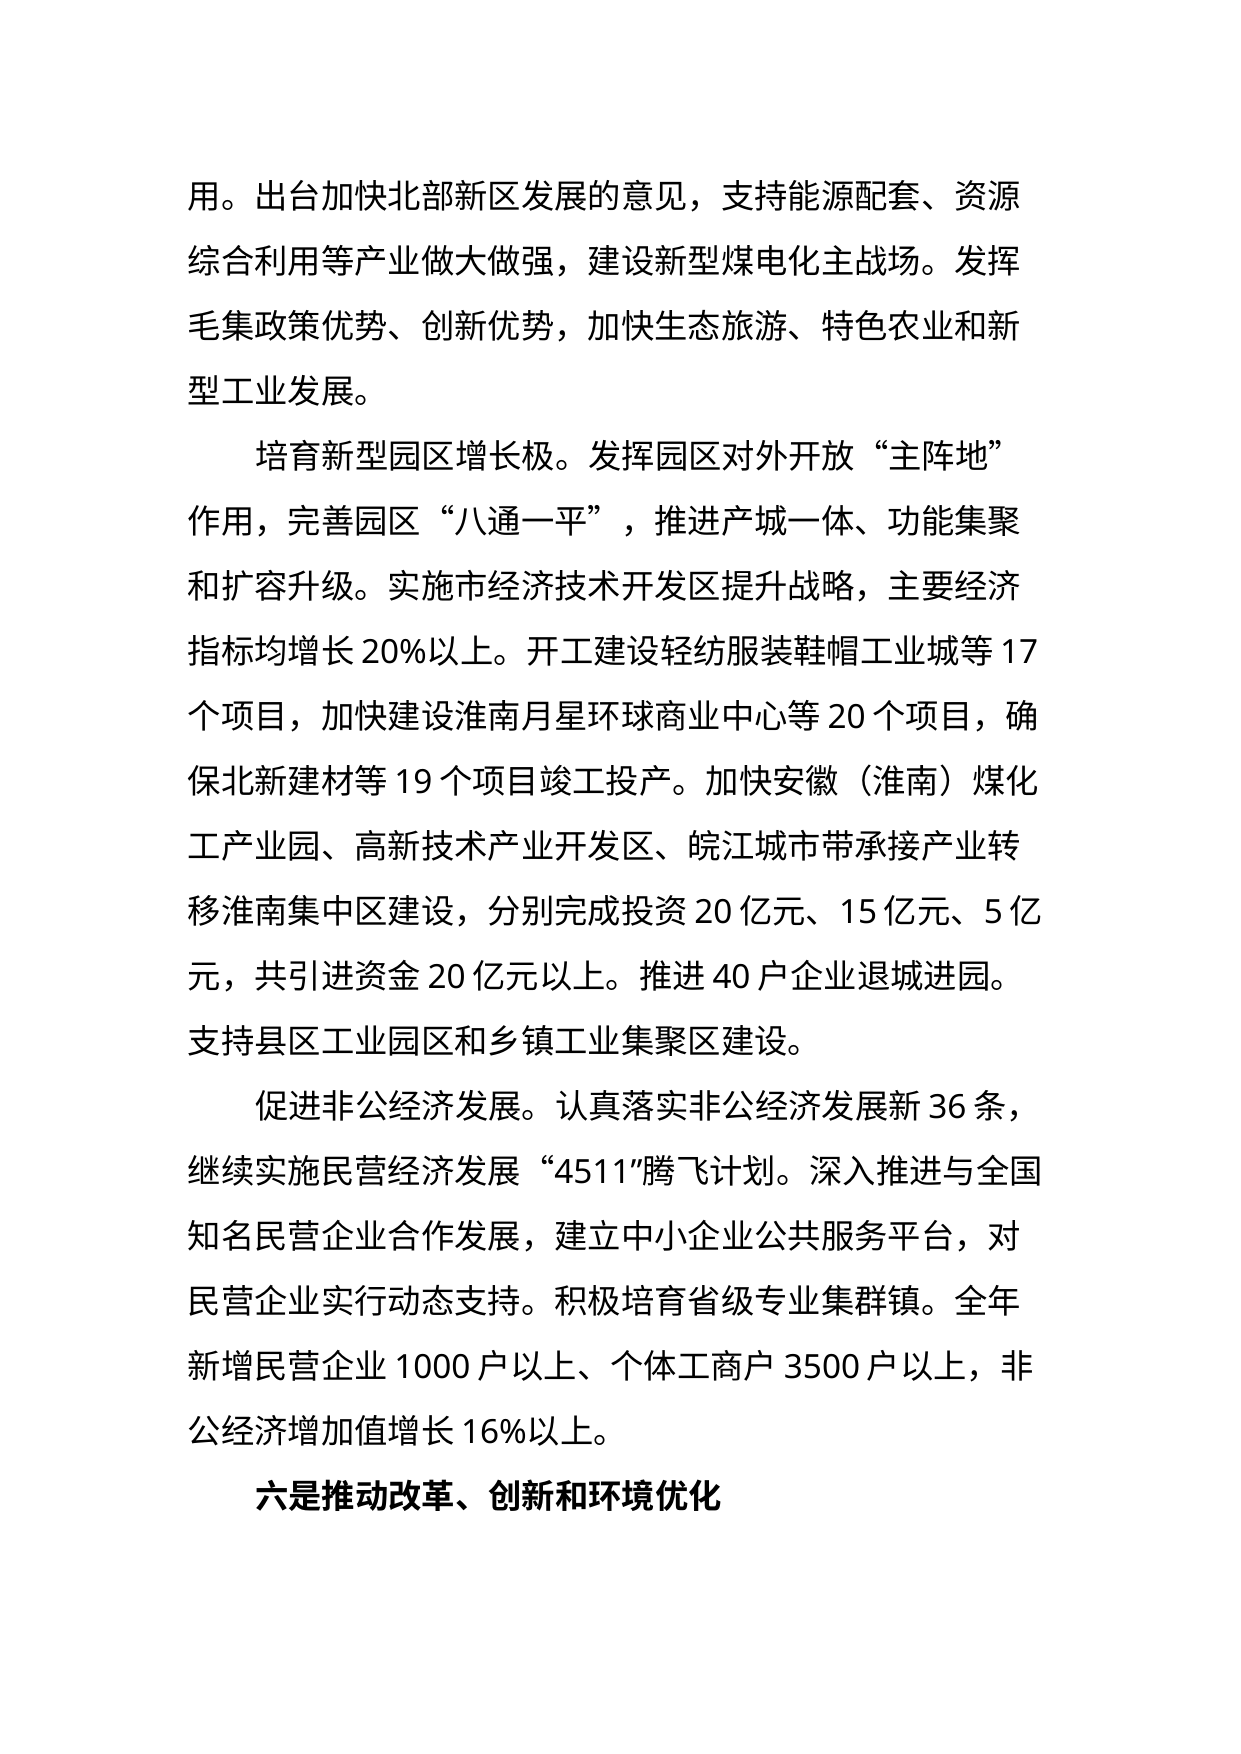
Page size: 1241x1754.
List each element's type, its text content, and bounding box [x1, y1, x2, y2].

text 六是推动改革、创新和环境优化 [187, 1462, 1053, 1527]
text 培育新型园区增长极。发挥园区对外开放“主阵地”作用，完善园区“八通一平”，推进产城一体、功能集聚和扩容升级。实施市经济技术开发区提升战略，主要经济指标均增长20%以上。开工建设轻纺服装鞋帽工业城等17个项目，加快建设淮南月星环球商业中心等20个项目，确保北新建材等19个项目竣工投产。加快安徽（淮南）煤化工产业园、高新技术产业开发区、皖江城市带承接产业转移淮南集中区建设，分别完成投资20亿元、15亿元、5亿元，共引进资金20亿元以上。推进40户企业退城进园。支持县区工业园区和乡镇工业集聚区建设。 [187, 422, 1053, 1072]
text 促进非公经济发展。认真落实非公经济发展新36条，继续实施民营经济发展“4511”腾飞计划。深入推进与全国知名民营企业合作发展，建立中小企业公共服务平台，对民营企业实行动态支持。积极培育省级专业集群镇。全年新增民营企业1000户以上、个体工商户3500户以上，非公经济增加值增长16%以上。 [187, 1072, 1053, 1462]
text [187, 162, 1053, 422]
